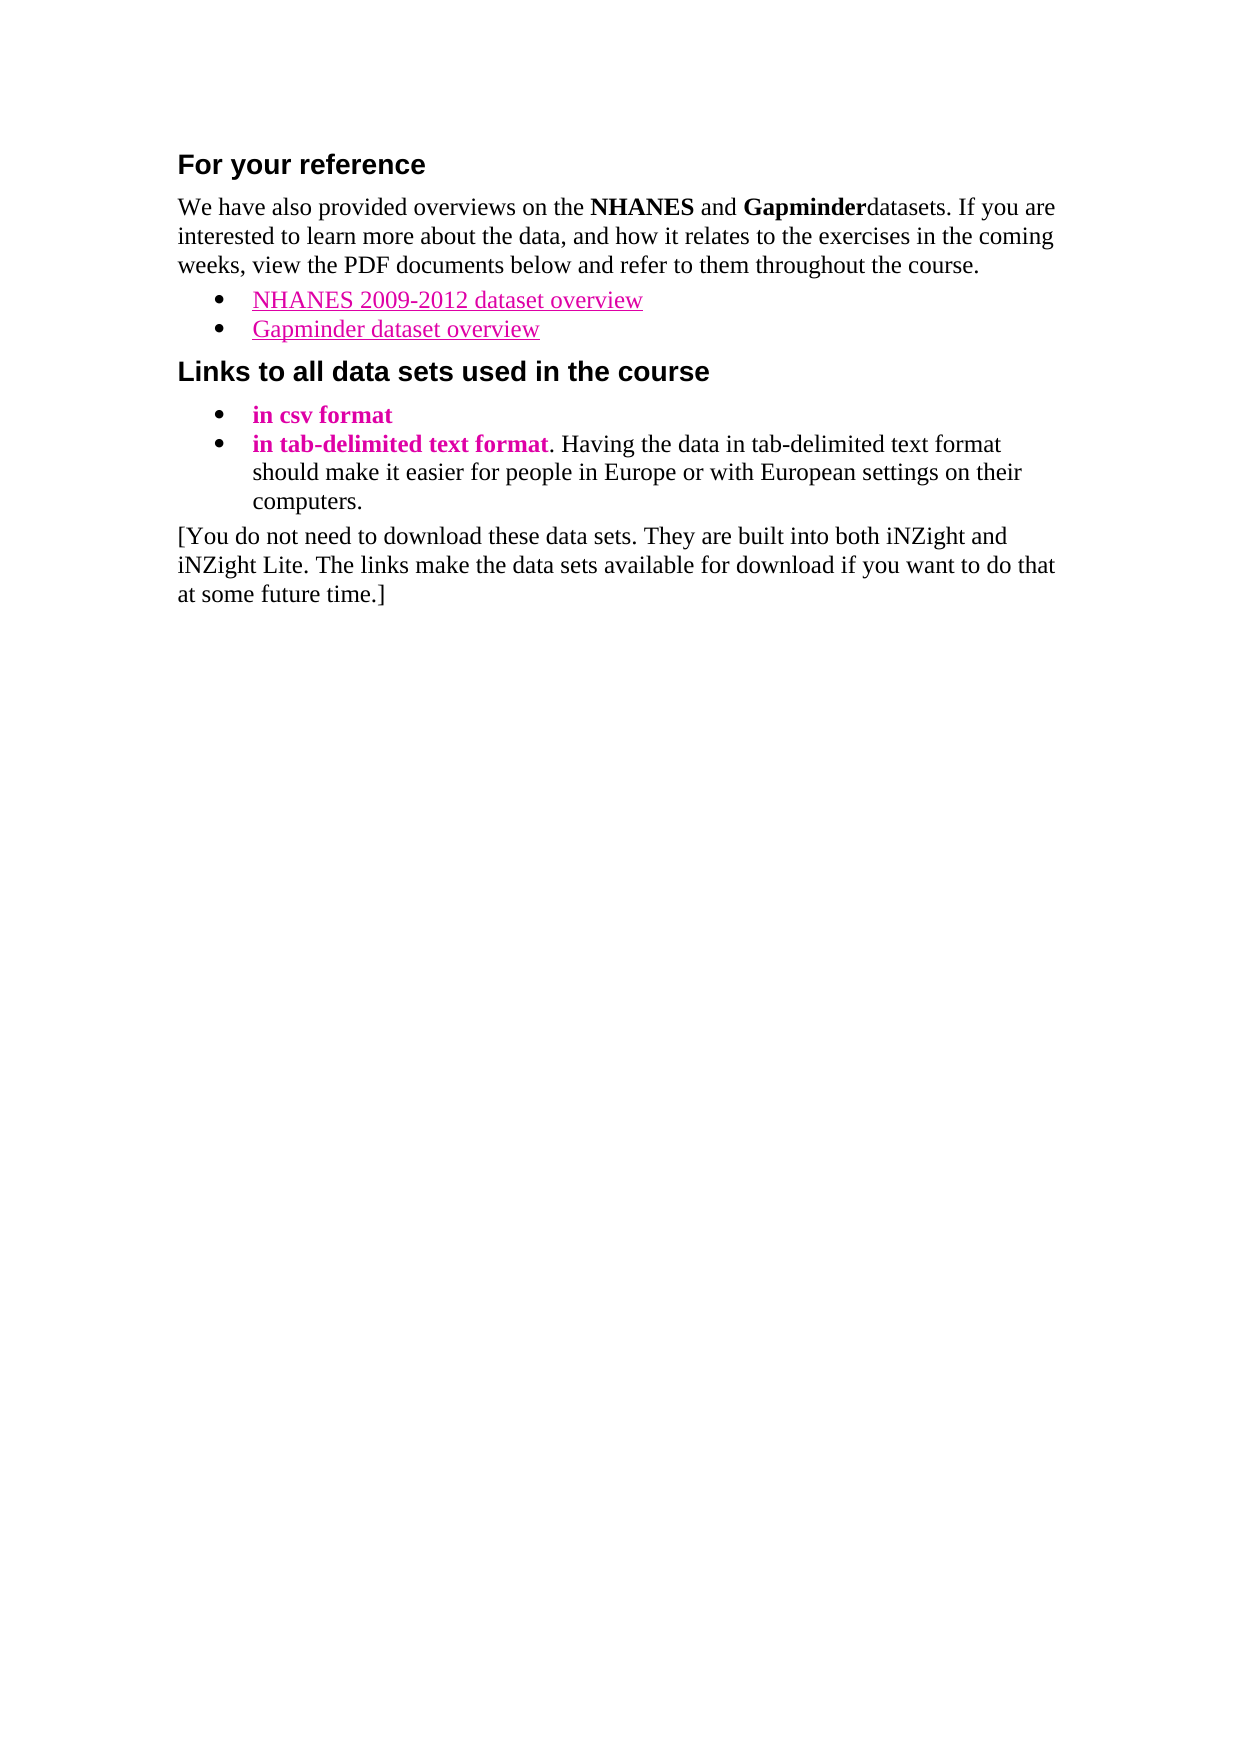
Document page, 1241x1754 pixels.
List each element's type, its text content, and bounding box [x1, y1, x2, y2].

list in tab-delimited text format. Having the data in tab-delimited text format should make it easier for people in Europe or with European settings on their computers. [215, 429, 1063, 515]
list NHANES 2009-2012 dataset overview [215, 285, 1063, 314]
text [You do not need to download these data sets. They are built into both iNZight and iNZight Lite. The links make the data sets available for download if you want to do that at some future time.] [177, 521, 1063, 607]
text We have also provided overviews on the NHANES and Gapminderdatasets. If you are interested to learn more about the data, and how it relates to the exercises in the coming weeks, view the PDF documents below and refer to them throughout the course. [177, 192, 1063, 279]
subtitle For your reference [177, 148, 1063, 180]
list Gapminder dataset overview [215, 314, 1063, 342]
subtitle Links to all data sets used in the course [177, 355, 1063, 387]
list in csv format [215, 400, 1063, 429]
